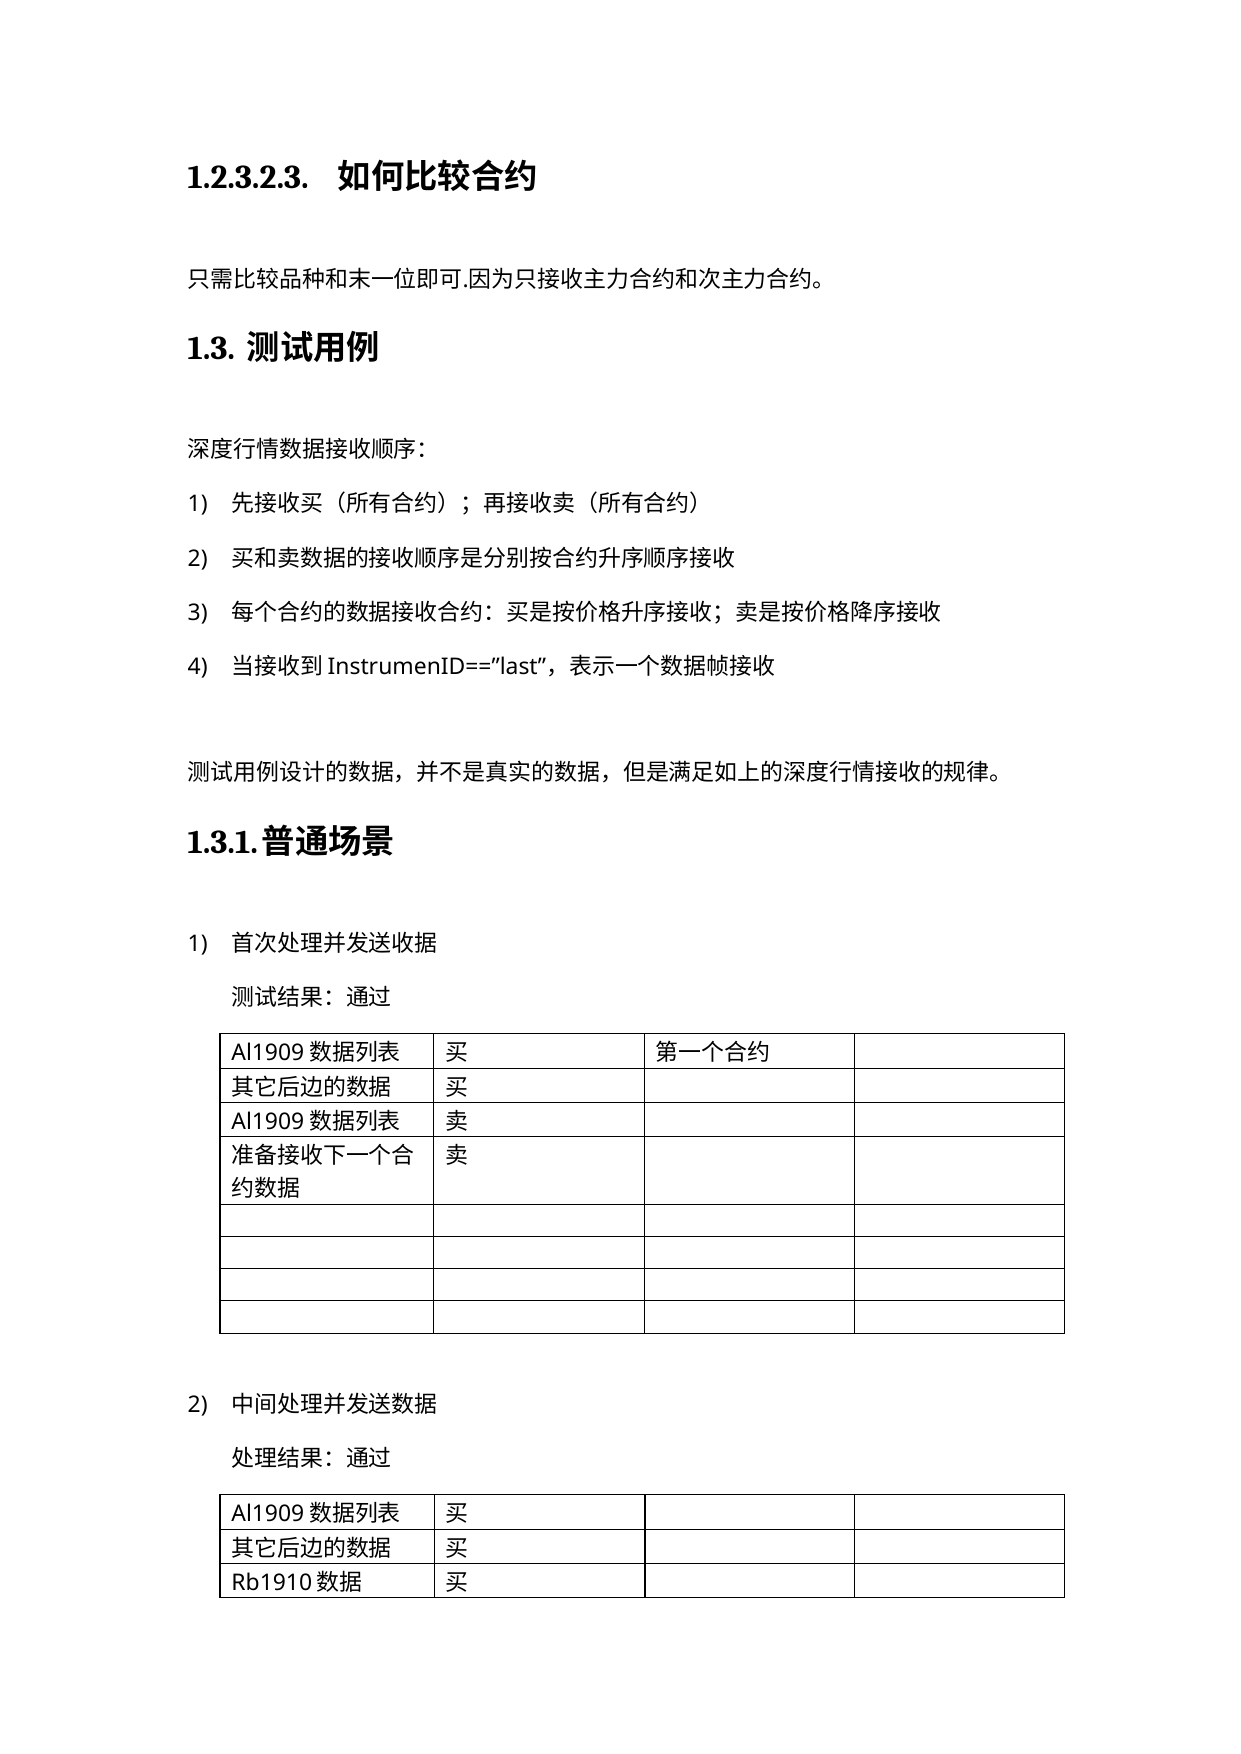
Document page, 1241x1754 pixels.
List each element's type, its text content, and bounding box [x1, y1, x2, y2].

table_cell [645, 1301, 854, 1333]
table_cell [645, 1269, 854, 1300]
list 每个合约的数据接收合约：买是按价格升序接收；卖是按价格降序接收 [187, 594, 1053, 627]
table_cell [221, 1269, 433, 1300]
list 处理结果：通过 [231, 1440, 1053, 1473]
text 只需比较品种和末一位即可.因为只接收主力合约和次主力合约。 [187, 260, 1053, 294]
table_cell Al1909数据列表 [221, 1103, 433, 1136]
table_header [855, 1495, 1064, 1528]
table_cell [855, 1103, 1064, 1136]
subtitle 如何比较合约 [187, 150, 1053, 198]
table_cell [855, 1237, 1064, 1268]
list 当接收到InstrumenID==”last”，表示一个数据帧接收 [187, 648, 1053, 681]
table_cell Rb1910数据 [221, 1564, 434, 1597]
text 测试用例设计的数据，并不是真实的数据，但是满足如上的深度行情接收的规律。 [187, 754, 1053, 787]
table_cell [855, 1069, 1064, 1102]
text 深度行情数据接收顺序： [187, 431, 1053, 464]
table_header Al1909数据列表 [221, 1034, 433, 1067]
list 测试结果：通过 [231, 979, 1053, 1012]
table_cell [221, 1237, 433, 1268]
subtitle 测试用例 [187, 321, 1053, 369]
table_cell [645, 1069, 854, 1102]
table_cell [434, 1237, 644, 1268]
table_cell [434, 1205, 644, 1236]
table_cell [855, 1530, 1064, 1563]
table_cell [855, 1137, 1064, 1203]
table_cell 准备接收下一个合约数据 [221, 1137, 433, 1203]
table_header 买 [435, 1495, 644, 1528]
table_cell 买 [434, 1069, 644, 1102]
table_cell 买 [435, 1530, 644, 1563]
table_cell [221, 1205, 433, 1236]
table_cell [855, 1269, 1064, 1300]
table_cell 其它后边的数据 [221, 1530, 434, 1563]
list 买和卖数据的接收顺序是分别按合约升序顺序接收 [187, 539, 1053, 573]
table_header 第一个合约 [645, 1034, 854, 1067]
table_cell [221, 1301, 433, 1333]
table_cell 其它后边的数据 [221, 1069, 433, 1102]
subtitle 普通场景 [187, 814, 1053, 863]
table_cell [645, 1103, 854, 1136]
table_header Al1909数据列表 [221, 1495, 434, 1528]
table_cell [434, 1269, 644, 1300]
table_header [646, 1495, 854, 1528]
table_cell 卖 [434, 1137, 644, 1203]
list 先接收买（所有合约）；再接收卖（所有合约） [187, 485, 1053, 519]
table_cell 卖 [434, 1103, 644, 1136]
table_cell [855, 1564, 1064, 1597]
table_cell [434, 1301, 644, 1333]
table_header [855, 1034, 1064, 1067]
table_cell [645, 1137, 854, 1203]
table_cell [645, 1205, 854, 1236]
list 首次处理并发送收据 [187, 925, 1053, 958]
table_cell [855, 1205, 1064, 1236]
table_cell [645, 1237, 854, 1268]
list 中间处理并发送数据 [187, 1386, 1053, 1419]
table_cell [646, 1530, 854, 1563]
table_cell [646, 1564, 854, 1597]
table_header 买 [434, 1034, 644, 1067]
table_cell 买 [435, 1564, 644, 1597]
table_cell [855, 1301, 1064, 1333]
